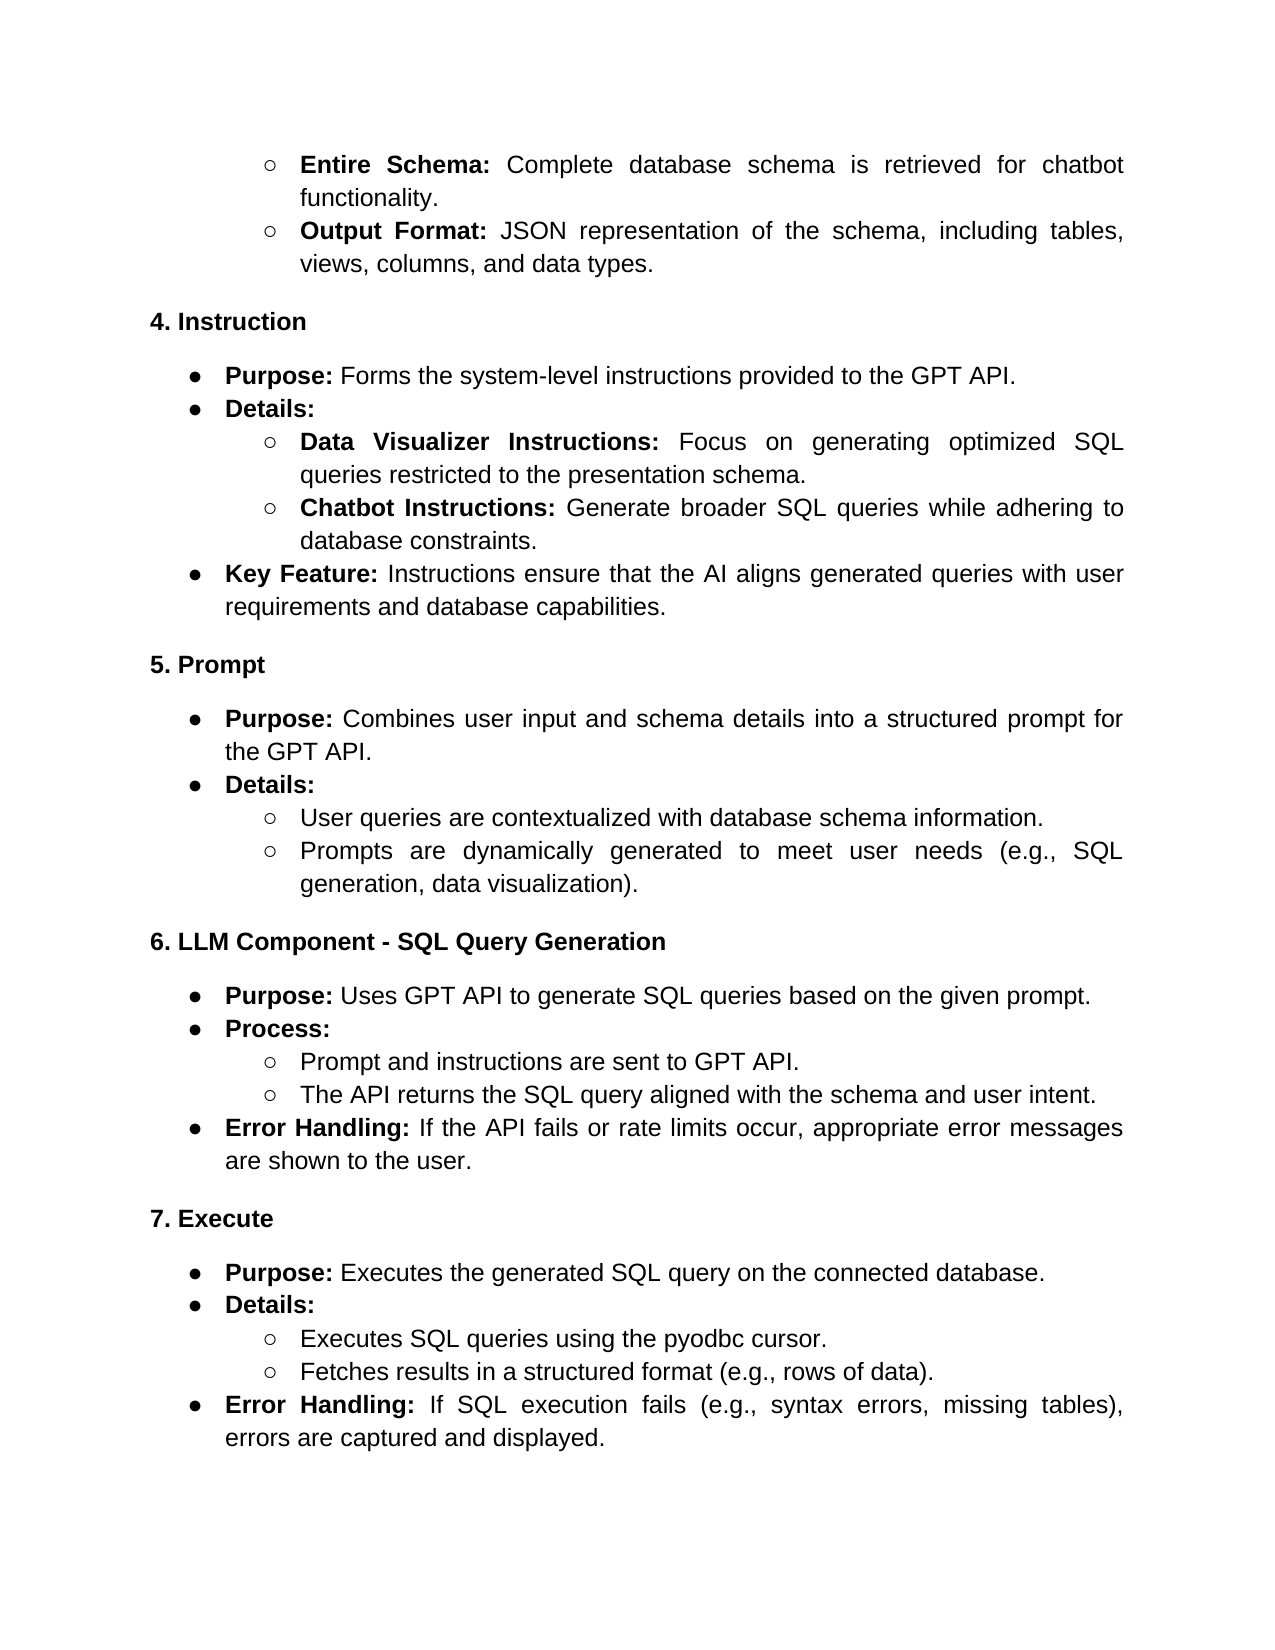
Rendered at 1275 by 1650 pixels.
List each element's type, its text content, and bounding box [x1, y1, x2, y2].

list Details: [187, 770, 1125, 798]
list Output Format: JSON representation of the schema, including tables, views, columns, and data types. [262, 216, 1125, 278]
list User queries are contextualized with database schema information. [262, 803, 1125, 832]
list Key Feature: Instructions ensure that the AI aligns generated queries with user requirements and database capabilities. [187, 559, 1125, 621]
list Prompts are dynamically generated to meet user needs (e.g., SQL generation, data visualization). [262, 836, 1125, 898]
subtitle 4. Instruction [150, 307, 1125, 336]
list The API returns the SQL query aligned with the schema and user intent. [262, 1080, 1125, 1108]
list Chatbot Instructions: Generate broader SQL queries while adhering to database constraints. [262, 493, 1125, 555]
list Executes SQL queries using the pyodbc cursor. [262, 1323, 1125, 1352]
list Details: [187, 1291, 1125, 1319]
list Entire Schema: Complete database schema is retrieved for chatbot functionality. [262, 150, 1125, 212]
list Data Visualizer Instructions: Focus on generating optimized SQL queries restricted to the presentation schema. [262, 427, 1125, 489]
subtitle 7. Execute [150, 1204, 1125, 1232]
list Details: [187, 394, 1125, 423]
list Prompt and instructions are sent to GPT API. [262, 1047, 1125, 1075]
list Error Handling: If SQL execution fails (e.g., syntax errors, missing tables), errors are captured and displayed. [187, 1389, 1125, 1451]
list Error Handling: If the API fails or rate limits occur, appropriate error messages are shown to the user. [187, 1113, 1125, 1174]
list Fetches results in a structured format (e.g., rows of data). [262, 1357, 1125, 1385]
list Purpose: Uses GPT API to generate SQL queries based on the given prompt. [187, 981, 1125, 1009]
subtitle 5. Prompt [150, 650, 1125, 679]
list Purpose: Forms the system-level instructions provided to the GPT API. [187, 361, 1125, 389]
subtitle 6. LLM Component - SQL Query Generation [150, 927, 1125, 956]
list Process: [187, 1014, 1125, 1042]
list Purpose: Combines user input and schema details into a structured prompt for the GPT API. [187, 704, 1125, 766]
list Purpose: Executes the generated SQL query on the connected database. [187, 1257, 1125, 1286]
